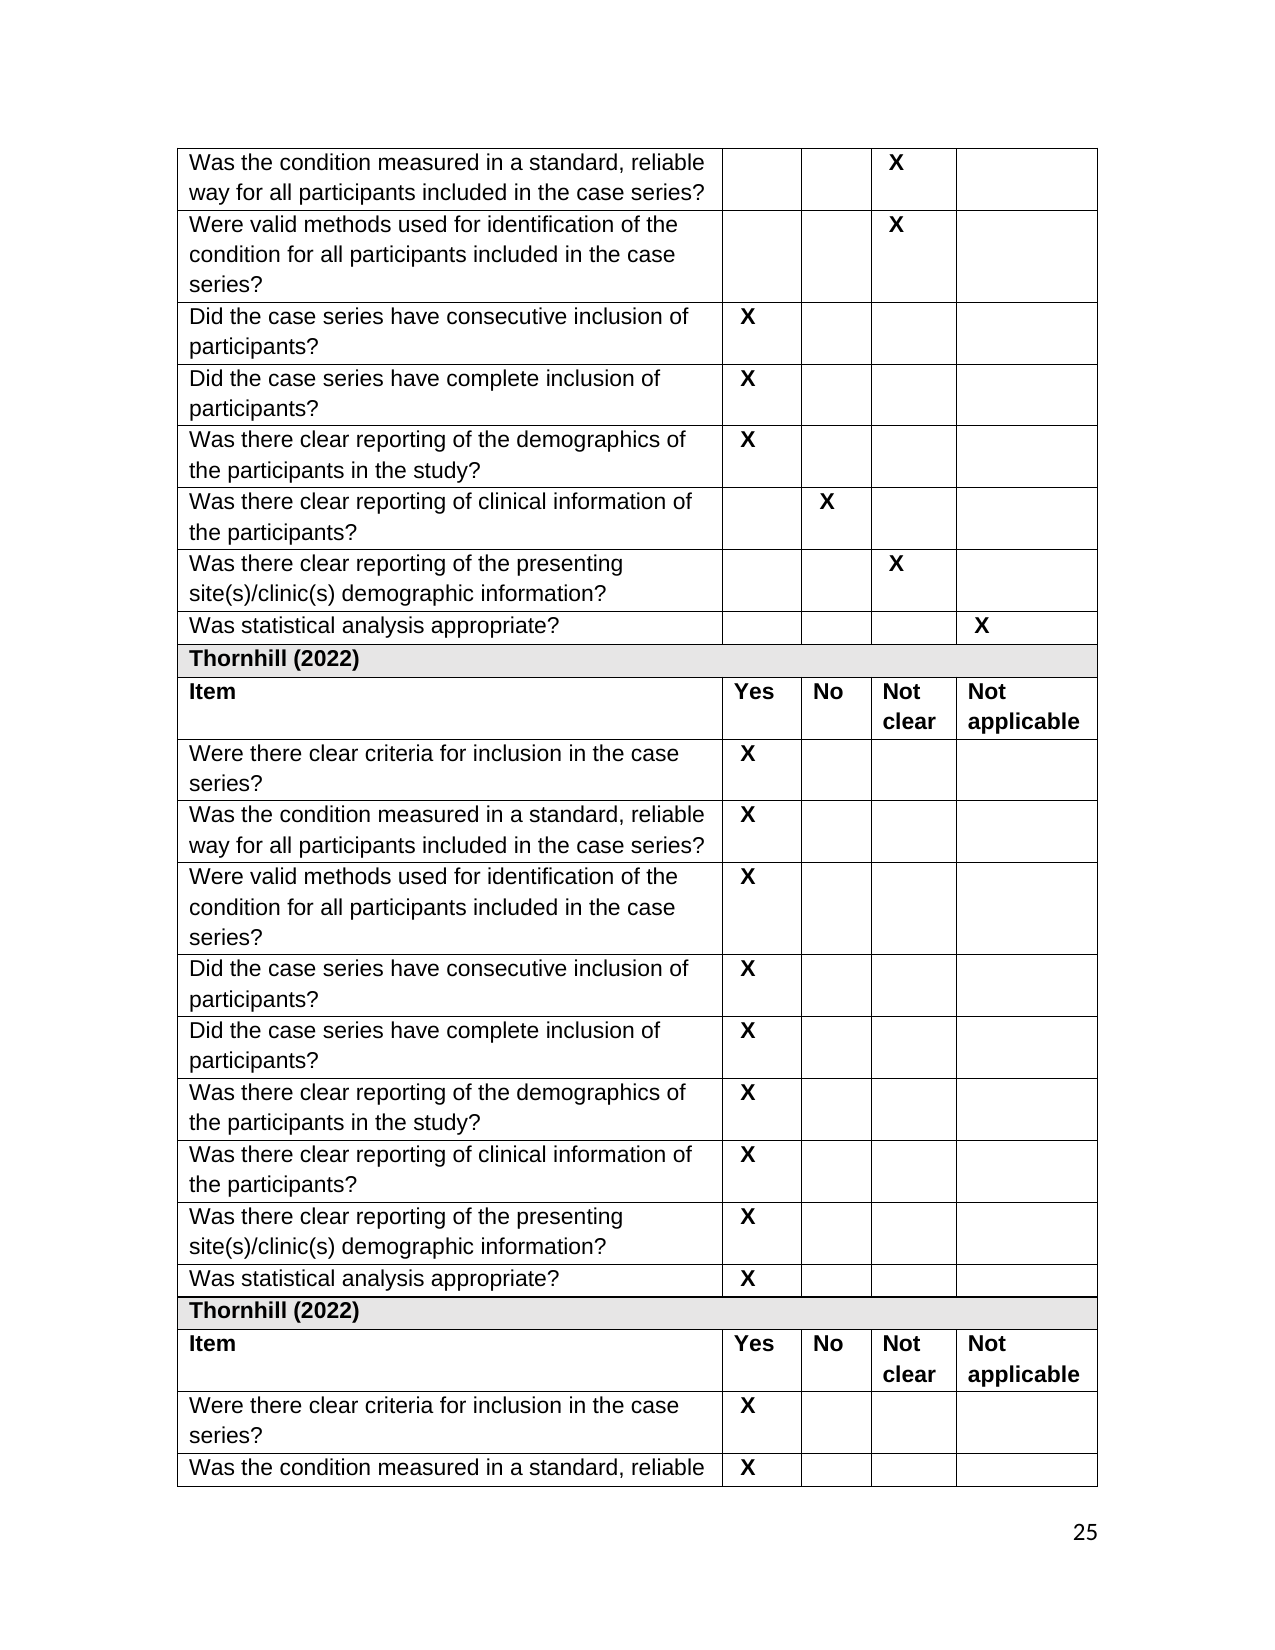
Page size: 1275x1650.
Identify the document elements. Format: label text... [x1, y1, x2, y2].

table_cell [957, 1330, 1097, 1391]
table_cell Not applicable [957, 678, 1097, 738]
table_cell [723, 488, 801, 549]
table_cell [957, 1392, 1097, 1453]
table_cell [872, 612, 956, 644]
table_cell No [802, 678, 871, 738]
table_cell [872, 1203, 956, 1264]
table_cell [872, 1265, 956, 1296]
table_cell X [723, 740, 801, 800]
table_cell Was there clear reporting of the demographics of the participants in the study? [178, 426, 722, 487]
table_cell [957, 303, 1097, 363]
table_cell [957, 801, 1097, 862]
table_cell [723, 149, 801, 209]
table_cell [802, 740, 871, 800]
table_cell Were there clear criteria for inclusion in the case series? [178, 740, 722, 800]
table_cell Was there clear reporting of the presenting site(s)/clinic(s) demographic information? [178, 550, 722, 611]
table_cell [957, 488, 1097, 549]
table_cell X [723, 801, 801, 862]
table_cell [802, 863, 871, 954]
table_cell [802, 801, 871, 862]
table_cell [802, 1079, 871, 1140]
table_cell [723, 211, 801, 302]
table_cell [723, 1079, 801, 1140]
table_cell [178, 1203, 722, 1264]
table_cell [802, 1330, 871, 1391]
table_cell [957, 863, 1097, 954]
table_cell X [723, 863, 801, 954]
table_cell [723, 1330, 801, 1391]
table_cell [872, 303, 956, 363]
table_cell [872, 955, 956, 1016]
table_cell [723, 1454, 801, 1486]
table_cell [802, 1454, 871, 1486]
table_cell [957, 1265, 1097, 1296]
table_cell X [872, 550, 956, 611]
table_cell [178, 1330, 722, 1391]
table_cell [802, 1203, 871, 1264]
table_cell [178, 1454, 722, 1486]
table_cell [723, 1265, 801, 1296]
table_cell Was statistical analysis appropriate? [178, 612, 722, 644]
table_cell [723, 550, 801, 611]
table_cell X [957, 612, 1097, 644]
table_cell Not clear [872, 678, 956, 738]
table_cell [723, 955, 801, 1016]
table_cell Was the condition measured in a standard, reliable way for all participants included in the case series? [178, 149, 722, 209]
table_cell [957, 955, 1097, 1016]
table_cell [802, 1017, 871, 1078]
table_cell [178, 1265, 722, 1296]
table_cell [872, 365, 956, 425]
table_cell [802, 149, 871, 209]
table_cell Did the case series have consecutive inclusion of participants? [178, 303, 722, 363]
table_cell X [872, 211, 956, 302]
table_cell [872, 740, 956, 800]
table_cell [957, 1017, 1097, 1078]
table_cell Was there clear reporting of clinical information of the participants? [178, 488, 722, 549]
table_cell [802, 211, 871, 302]
table_cell [957, 365, 1097, 425]
table_cell Were valid methods used for identification of the condition for all participants included in the case series? [178, 211, 722, 302]
table_cell X [872, 149, 956, 209]
table_cell Item [178, 678, 722, 738]
table_cell [872, 801, 956, 862]
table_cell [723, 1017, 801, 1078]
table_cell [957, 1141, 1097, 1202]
table_cell Was the condition measured in a standard, reliable way for all participants included in the case series? [178, 801, 722, 862]
table_cell [802, 612, 871, 644]
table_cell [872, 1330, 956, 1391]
table_cell [872, 426, 956, 487]
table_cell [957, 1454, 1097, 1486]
table_cell X [723, 365, 801, 425]
table_cell Were valid methods used for identification of the condition for all participants included in the case series? [178, 863, 722, 954]
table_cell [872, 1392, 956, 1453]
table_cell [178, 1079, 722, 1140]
table_cell X [723, 303, 801, 363]
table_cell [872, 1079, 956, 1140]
table_cell Thornhill (2022) [178, 645, 1097, 677]
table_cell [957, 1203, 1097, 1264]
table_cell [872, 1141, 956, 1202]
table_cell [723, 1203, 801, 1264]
table_cell [802, 303, 871, 363]
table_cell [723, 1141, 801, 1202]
table_cell Yes [723, 678, 801, 738]
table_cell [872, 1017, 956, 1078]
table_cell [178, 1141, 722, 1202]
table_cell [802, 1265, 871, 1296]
table_cell [802, 550, 871, 611]
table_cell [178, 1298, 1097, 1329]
table_cell [957, 211, 1097, 302]
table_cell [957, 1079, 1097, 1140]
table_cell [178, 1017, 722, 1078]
table_cell [802, 365, 871, 425]
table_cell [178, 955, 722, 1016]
table_cell [802, 426, 871, 487]
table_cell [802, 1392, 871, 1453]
table_cell [957, 426, 1097, 487]
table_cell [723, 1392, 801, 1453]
table_cell [957, 149, 1097, 209]
table_cell X [802, 488, 871, 549]
table_cell [957, 740, 1097, 800]
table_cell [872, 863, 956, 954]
table_cell [723, 612, 801, 644]
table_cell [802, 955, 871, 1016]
table_cell Did the case series have complete inclusion of participants? [178, 365, 722, 425]
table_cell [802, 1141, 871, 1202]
table_cell X [723, 426, 801, 487]
table_cell [872, 488, 956, 549]
table_cell [957, 550, 1097, 611]
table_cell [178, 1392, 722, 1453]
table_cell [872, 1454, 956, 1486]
